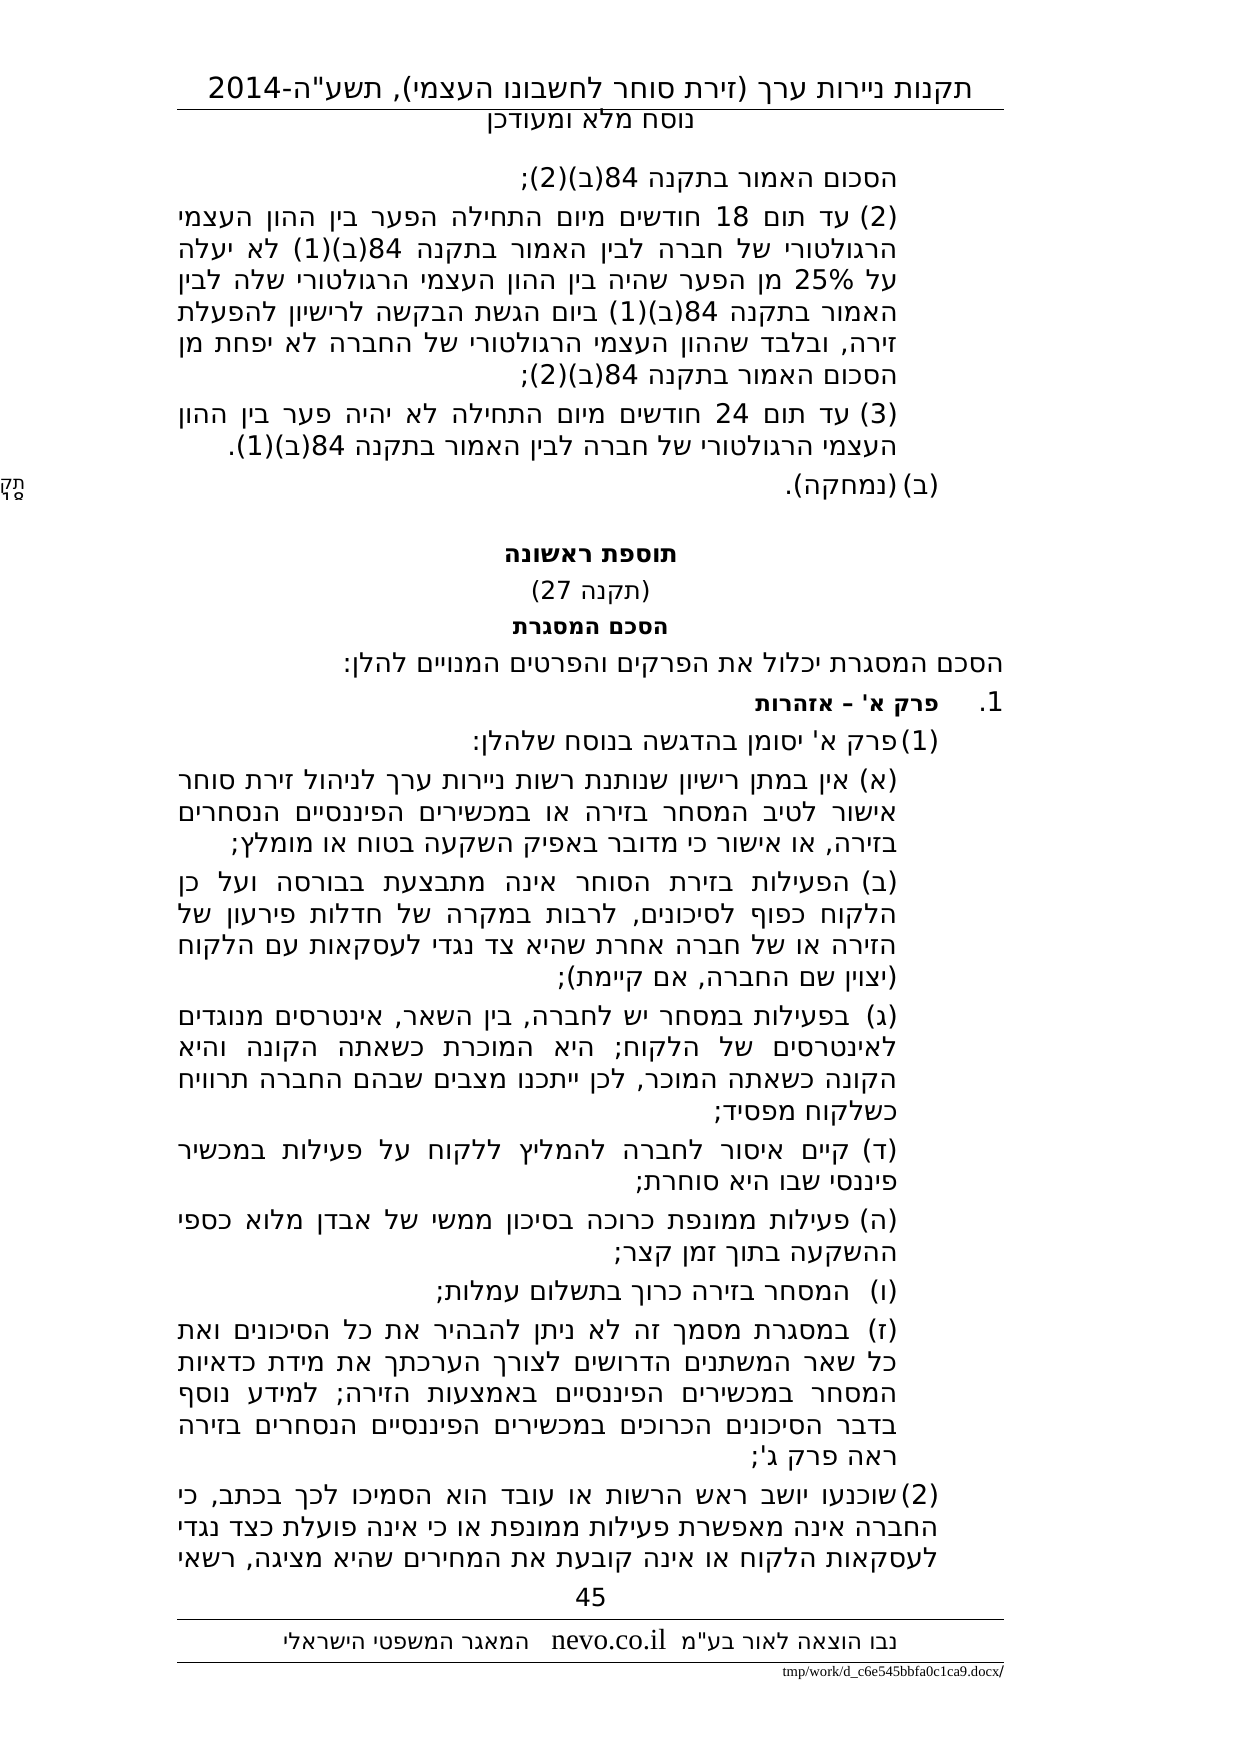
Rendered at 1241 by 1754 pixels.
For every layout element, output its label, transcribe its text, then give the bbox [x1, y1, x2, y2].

text (תקנה 27) [177, 576, 1004, 605]
text (ה) פעילות ממונפת כרוכה בסיכון ממשי של אבדן מלוא כספי ההשקעה בתוך זמן קצר; [177, 1204, 898, 1268]
text (ג) בפעילות במסחר יש לחברה, בין השאר, אינטרסים מנוגדים לאינטרסים של הלקוח; היא המוכרת כשאתה הקונה והיא הקונה כשאתה המוכר, לכן ייתכנו מצבים שבהם החברה תרוויח כשלקוח מפסיד; [177, 1000, 898, 1126]
text (ז) במסגרת מסמך זה לא ניתן להבהיר את כל הסיכונים ואת כל שאר המשתנים הדרושים לצורך הערכתך את מידת כדאיות המסחר במכשירים הפיננסיים באמצעות הזירה; למידע נוסף בדבר הסיכונים הכרוכים במכשירים הפיננסיים הנסחרים בזירה ראה פרק ג'; [177, 1314, 898, 1472]
text הסכם המסגרת [177, 613, 1004, 639]
text 1. פרק א' – אזהרות [177, 686, 1004, 718]
text (ב) (נמחקה). [177, 469, 1004, 501]
text (ד) קיים איסור לחברה להמליץ ללקוח על פעילות במכשיר פיננסי שבו היא סוחרת; [177, 1134, 898, 1197]
text (3) עד תום 24 חודשים מיום התחילה לא יהיה פער בין ההון העצמי הרגולטורי של חברה לבין האמור בתקנה 84(ב)(1). [177, 398, 898, 461]
text תוספת ראשונה [177, 539, 1004, 569]
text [177, 1479, 939, 1574]
text (ב) הפעילות בזירת הסוחר אינה מתבצעת בבורסה ועל כן הלקוח כפוף לסיכונים, לרבות במקרה של חדלות פירעון של הזירה או של חברה אחרת שהיא צד נגדי לעסקאות עם הלקוח (יצוין שם החברה, אם קיימת); [177, 866, 898, 993]
text (2) עד תום 18 חודשים מיום התחילה הפער בין ההון העצמי הרגולטורי של חברה לבין האמור בתקנה 84(ב)(1) לא יעלה על 25% מן הפער שהיה בין ההון העצמי הרגולטורי שלה לבין האמור בתקנה 84(ב)(1) ביום הגשת הבקשה לרישיון להפעלת זירה, ובלבד שההון העצמי הרגולטורי של החברה לא יפחת מן הסכום האמור בתקנה 84(ב)(2); [177, 201, 898, 391]
text הסכם המסגרת יכלול את הפרקים והפרטים המנויים להלן: [177, 647, 1004, 679]
text (א) אין במתן רישיון שנותנת רשות ניירות ערך לניהול זירת סוחר אישור לטיב המסחר בזירה או במכשירים הפיננסיים הנסחרים בזירה, או אישור כי מדובר באפיק השקעה בטוח או מומלץ; [177, 764, 898, 859]
text (1) פרק א' יסומן בהדגשה בנוסח שלהלן: [177, 725, 939, 757]
text (ו) המסחר בזירה כרוך בתשלום עמלות; [177, 1275, 898, 1307]
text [177, 162, 898, 194]
